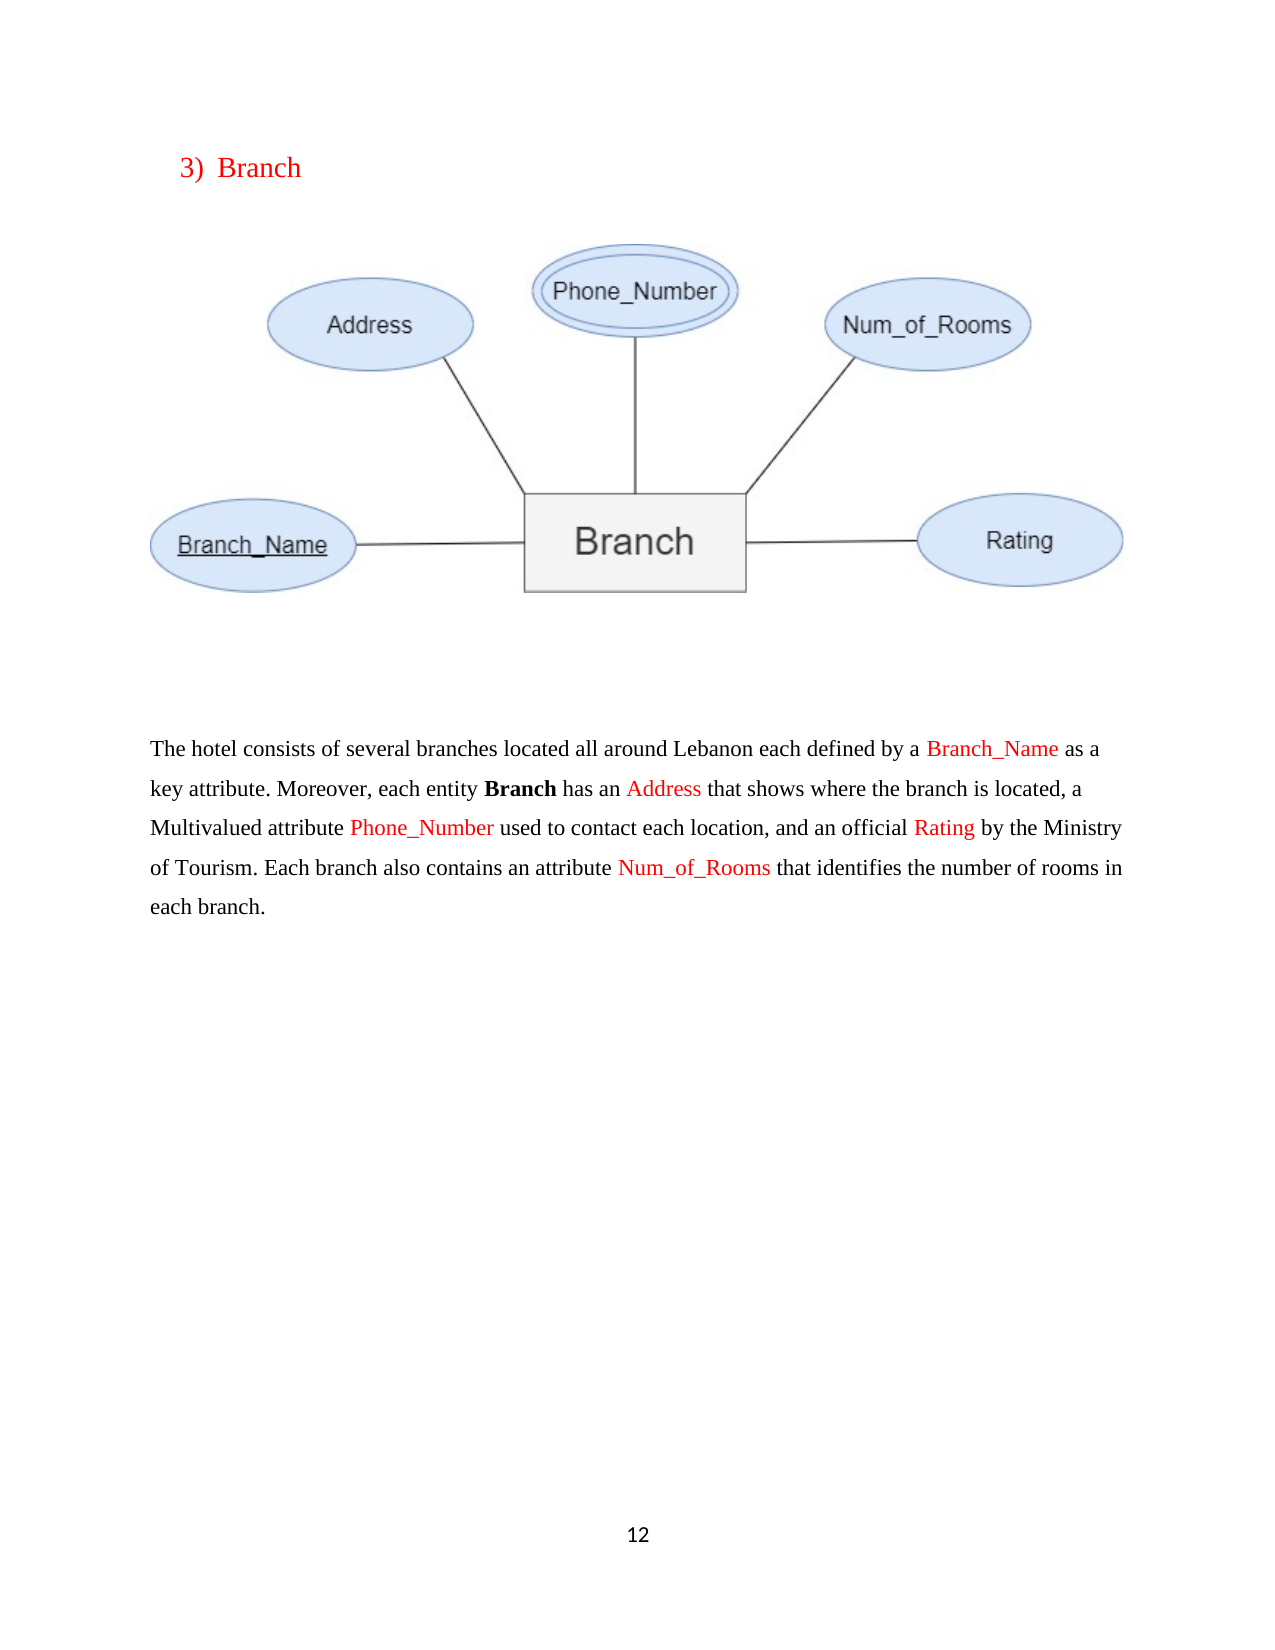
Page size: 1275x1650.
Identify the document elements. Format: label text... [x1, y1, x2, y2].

subtitle Branch [179, 150, 1125, 183]
text The hotel consists of several branches located all around Lebanon each defined by a Branch_Name as a key attribute. Moreover, each entity Branch has an Address that shows where the branch is located, a Multivalued attribute Phone_Number used to contact each location, and an official Rating by the Ministry of Tourism. Each branch also contains an attribute Num_of_Rooms that identifies the number of rooms in each branch. [150, 736, 1125, 920]
picture [150, 244, 1124, 593]
